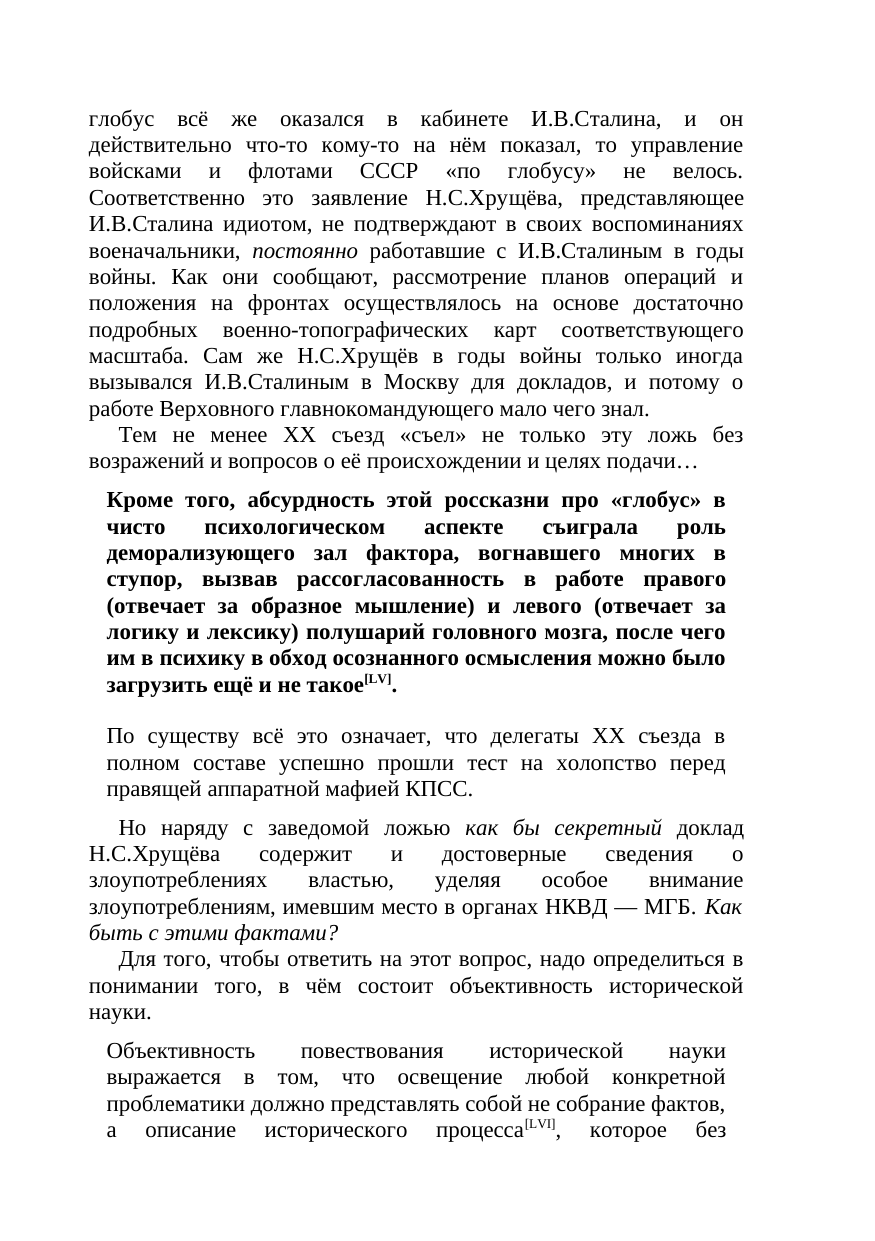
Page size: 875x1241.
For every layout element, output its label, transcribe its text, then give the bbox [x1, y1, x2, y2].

list Для того, чтобы ответить на этот вопрос, надо определиться в понимании того, в чём состоит объективность исторической науки. [89, 946, 744, 1024]
list Кроме того, абсурдность этой россказни про «глобус» в чисто психологическом аспекте съиграла роль деморализующего зал фактора, вогнавшего многих в ступор, вызвав рассогласованность в работе правого (отвечает за образное мышление) и левого (отвечает за логику и лексику) полушарий головного мозга, после чего им в психику в обход осознанного осмысления можно было загрузить ещё и не такое[LV]. [106, 486, 726, 697]
list По существу всё это означает, что делегаты ХХ съезда в полном составе успешно прошли тест на холопство перед правящей аппаратной мафией КПСС. [106, 722, 726, 801]
list Тем не менее ХХ съезд «съел» не только эту ложь без возражений и вопросов о её происхождении и целях подачи… [89, 421, 744, 474]
list Но наряду с заведомой ложью как бы секретный доклад Н.С.Хрущёва содержит и достоверные сведения о злоупотреблениях властью, уделяя особое внимание злоупотреблениям, имевшим место в органах НКВД — МГБ. Как быть с этими фактами? [89, 814, 744, 946]
